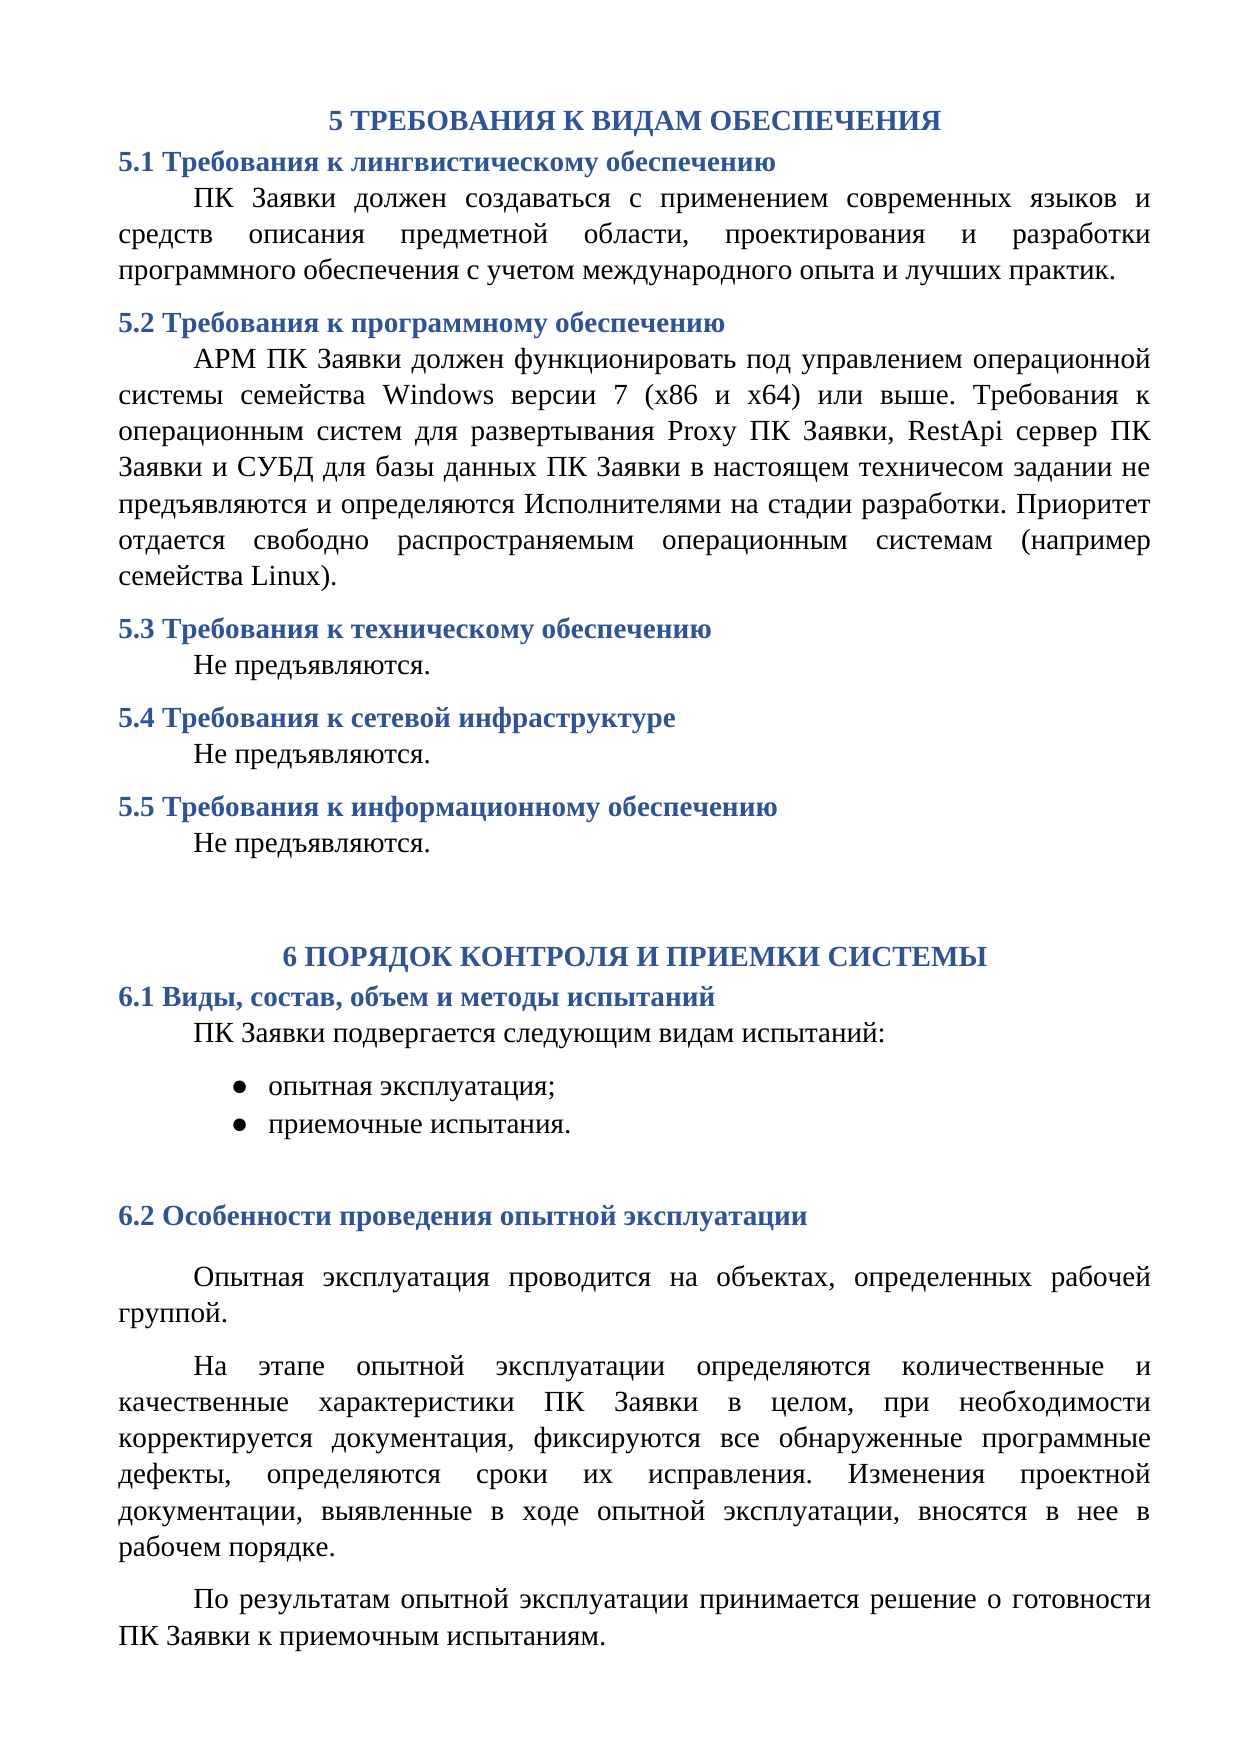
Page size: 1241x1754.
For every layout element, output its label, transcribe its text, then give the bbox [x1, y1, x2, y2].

subtitle 5.1 Требования к лингвистическому обеспечению [118, 144, 1152, 177]
subtitle 5.2 Требования к программному обеспечению [118, 305, 1152, 338]
text Не предъявляются. [118, 825, 1152, 858]
text Не предъявляются. [118, 647, 1152, 681]
list приемочные испытания. [231, 1107, 1152, 1140]
text По результатам опытной эксплуатации принимается решение о готовности ПК Заявки к приемочным испытаниям. [118, 1582, 1152, 1651]
subtitle 5.4 Требования к сетевой инфраструктуре [118, 700, 1152, 733]
text ПК Заявки должен создаваться с применением современных языков и средств описания предметной области, проектирования и разработки программного обеспечения с учетом международного опыта и лучших практик. [118, 180, 1152, 286]
text ПК Заявки подвергается следующим видам испытаний: [118, 1015, 1152, 1049]
subtitle 6.2 Особенности проведения опытной эксплуатации [118, 1198, 1152, 1232]
subtitle 5.5 Требования к информационному обеспечению [118, 789, 1152, 822]
text На этапе опытной эксплуатации определяются количественные и качественные характеристики ПК Заявки в целом, при необходимости корректируется документация, фиксируются все обнаруженные программные дефекты, определяются сроки их исправления. Изменения проектной документации, выявленные в ходе опытной эксплуатации, вносятся в нее в рабочем порядке. [118, 1348, 1152, 1562]
subtitle 6 ПОРЯДОК КОНТРОЛЯ И ПРИЕМКИ СИСТЕМЫ [118, 939, 1152, 972]
subtitle 6.1 Виды, состав, объем и методы испытаний [118, 979, 1152, 1013]
subtitle 5.3 Требования к техническому обеспечению [118, 611, 1152, 644]
list опытная эксплуатация; [231, 1068, 1152, 1102]
text Не предъявляются. [118, 736, 1152, 769]
text АРМ ПК Заявки должен функционировать под управлением операционной системы семейства Windows версии 7 (х86 и х64) или выше. Требования к операционным систем для развертывания Proxy ПК Заявки, RestApi сервер ПК Заявки и СУБД для базы данных ПК Заявки в настоящем техничесом задании не предъявляются и определяются Исполнителями на стадии разработки. Приоритет отдается свободно распространяемым операционным системам (например семейства Linux). [118, 341, 1152, 592]
subtitle 5 ТРЕБОВАНИЯ К ВИДАМ ОБЕСПЕЧЕНИЯ [118, 103, 1152, 137]
text Опытная эксплуатация проводится на объектах, определенных рабочей группой. [118, 1259, 1152, 1329]
